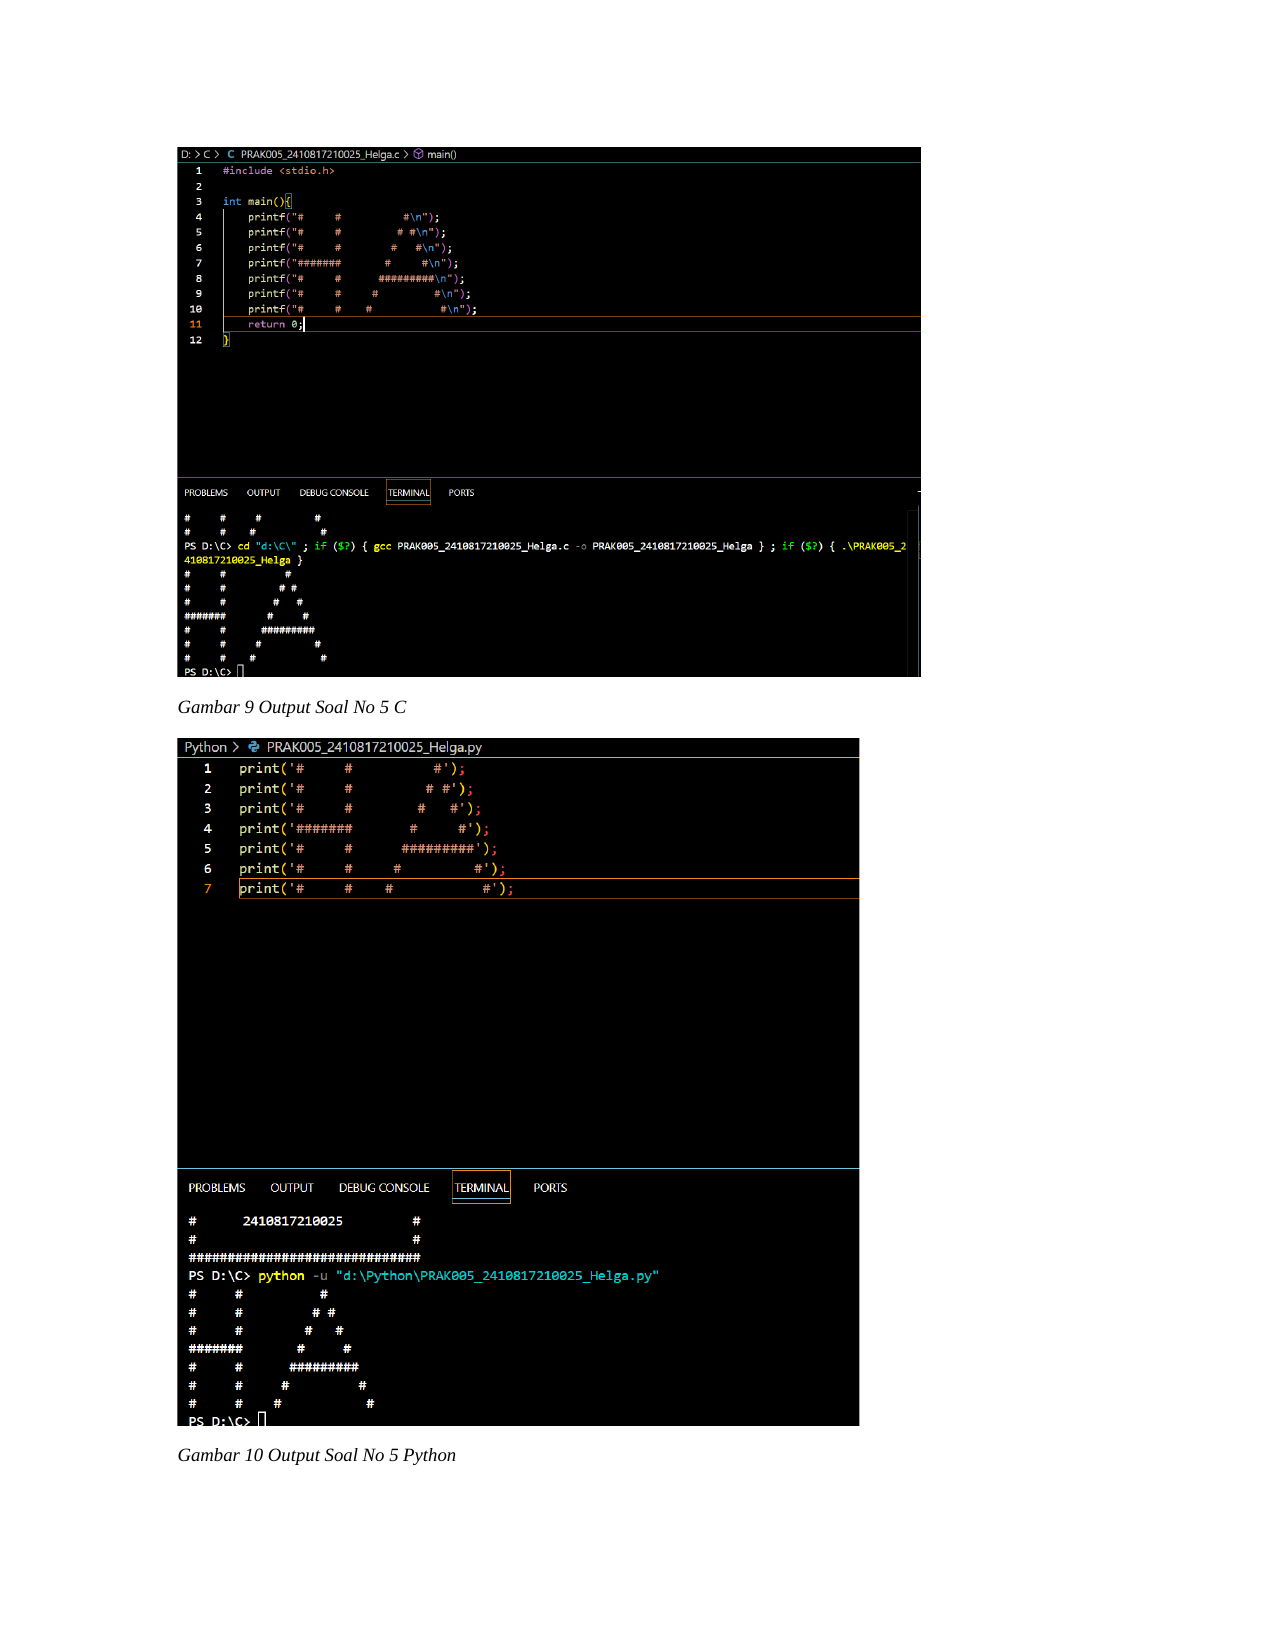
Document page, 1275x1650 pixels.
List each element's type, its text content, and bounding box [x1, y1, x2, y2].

text Gambar 9 Output Soal No 5 C [177, 696, 1098, 717]
picture [177, 738, 860, 1426]
picture [177, 147, 921, 677]
text Gambar 10 Output Soal No 5 Python [177, 1444, 1098, 1466]
